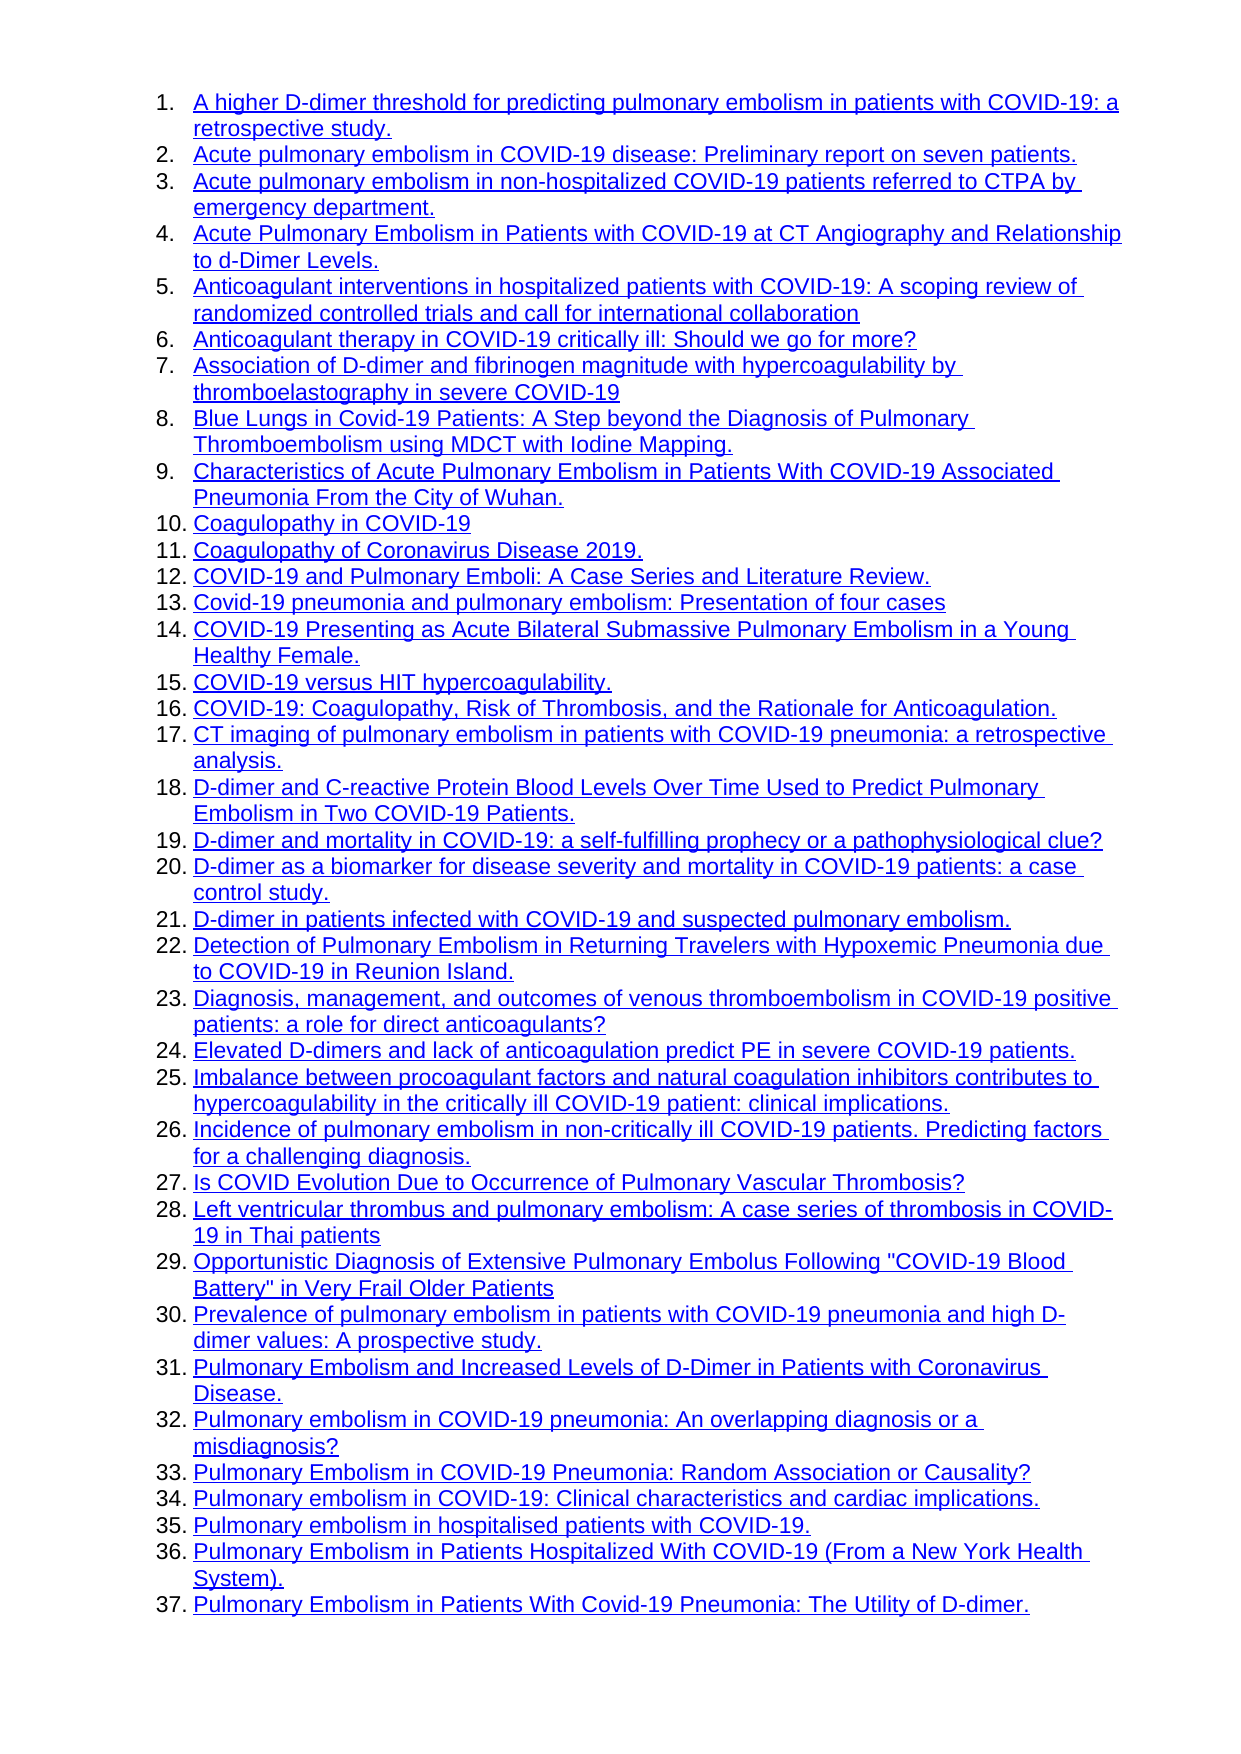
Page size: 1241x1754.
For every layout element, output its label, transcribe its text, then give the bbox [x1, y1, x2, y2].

list COVID-19 Presenting as Acute Bilateral Submassive Pulmonary Embolism in a Young Healthy Female. [156, 616, 1122, 668]
list Coagulopathy of Coronavirus Disease 2019. [156, 537, 1122, 563]
list Left ventricular thrombus and pulmonary embolism: A case series of thrombosis in COVID-19 in Thai patients [156, 1196, 1122, 1248]
list Is COVID Evolution Due to Occurrence of Pulmonary Vascular Thrombosis? [156, 1169, 1122, 1196]
list Prevalence of pulmonary embolism in patients with COVID-19 pneumonia and high D-dimer values: A prospective study. [156, 1301, 1122, 1354]
list Acute pulmonary embolism in COVID-19 disease: Preliminary report on seven patients. [156, 141, 1122, 168]
list Diagnosis, management, and outcomes of venous thromboembolism in COVID-19 positive patients: a role for direct anticoagulants? [156, 985, 1122, 1037]
list Blue Lungs in Covid-19 Patients: A Step beyond the Diagnosis of Pulmonary Thromboembolism using MDCT with Iodine Mapping. [156, 405, 1122, 458]
list COVID-19 versus HIT hypercoagulability. [156, 668, 1122, 695]
list D-dimer as a biomarker for disease severity and mortality in COVID-19 patients: a case control study. [156, 853, 1122, 906]
list Detection of Pulmonary Embolism in Returning Travelers with Hypoxemic Pneumonia due to COVID-19 in Reunion Island. [156, 932, 1122, 985]
list Anticoagulant therapy in COVID-19 critically ill: Should we go for more? [156, 326, 1122, 352]
list Pulmonary embolism in COVID-19 pneumonia: An overlapping diagnosis or a misdiagnosis? [156, 1406, 1122, 1459]
list Pulmonary Embolism in Patients With Covid-19 Pneumonia: The Utility of D-dimer. [156, 1591, 1122, 1617]
list CT imaging of pulmonary embolism in patients with COVID-19 pneumonia: a retrospective analysis. [156, 721, 1122, 774]
list D-dimer and C-reactive Protein Blood Levels Over Time Used to Predict Pulmonary Embolism in Two COVID-19 Patients. [156, 774, 1122, 827]
list Association of D-dimer and fibrinogen magnitude with hypercoagulability by thromboelastography in severe COVID-19 [156, 352, 1122, 405]
list A higher D-dimer threshold for predicting pulmonary embolism in patients with COVID-19: a retrospective study. [156, 89, 1122, 141]
list COVID-19 and Pulmonary Emboli: A Case Series and Literature Review. [156, 563, 1122, 589]
list Anticoagulant interventions in hospitalized patients with COVID-19: A scoping review of randomized controlled trials and call for international collaboration [156, 273, 1122, 326]
list Opportunistic Diagnosis of Extensive Pulmonary Embolus Following "COVID-19 Blood Battery" in Very Frail Older Patients [156, 1248, 1122, 1301]
list Pulmonary Embolism in COVID-19 Pneumonia: Random Association or Causality? [156, 1459, 1122, 1485]
list Pulmonary embolism in hospitalised patients with COVID-19. [156, 1512, 1122, 1538]
list Acute pulmonary embolism in non-hospitalized COVID-19 patients referred to CTPA by emergency department. [156, 168, 1122, 220]
list Imbalance between procoagulant factors and natural coagulation inhibitors contributes to hypercoagulability in the critically ill COVID-19 patient: clinical implications. [156, 1064, 1122, 1116]
list COVID-19: Coagulopathy, Risk of Thrombosis, and the Rationale for Anticoagulation. [156, 695, 1122, 721]
list Coagulopathy in COVID-19 [156, 510, 1122, 537]
list Acute Pulmonary Embolism in Patients with COVID-19 at CT Angiography and Relationship to d-Dimer Levels. [156, 220, 1122, 273]
list Incidence of pulmonary embolism in non-critically ill COVID-19 patients. Predicting factors for a challenging diagnosis. [156, 1116, 1122, 1169]
list Pulmonary Embolism in Patients Hospitalized With COVID-19 (From a New York Health System). [156, 1538, 1122, 1591]
list Covid-19 pneumonia and pulmonary embolism: Presentation of four cases [156, 589, 1122, 616]
list Elevated D-dimers and lack of anticoagulation predict PE in severe COVID-19 patients. [156, 1037, 1122, 1064]
list Pulmonary embolism in COVID-19: Clinical characteristics and cardiac implications. [156, 1485, 1122, 1512]
list D-dimer in patients infected with COVID-19 and suspected pulmonary embolism. [156, 906, 1122, 932]
list Pulmonary Embolism and Increased Levels of D-Dimer in Patients with Coronavirus Disease. [156, 1354, 1122, 1406]
list Characteristics of Acute Pulmonary Embolism in Patients With COVID-19 Associated Pneumonia From the City of Wuhan. [156, 458, 1122, 510]
list D-dimer and mortality in COVID-19: a self-fulfilling prophecy or a pathophysiological clue? [156, 827, 1122, 853]
